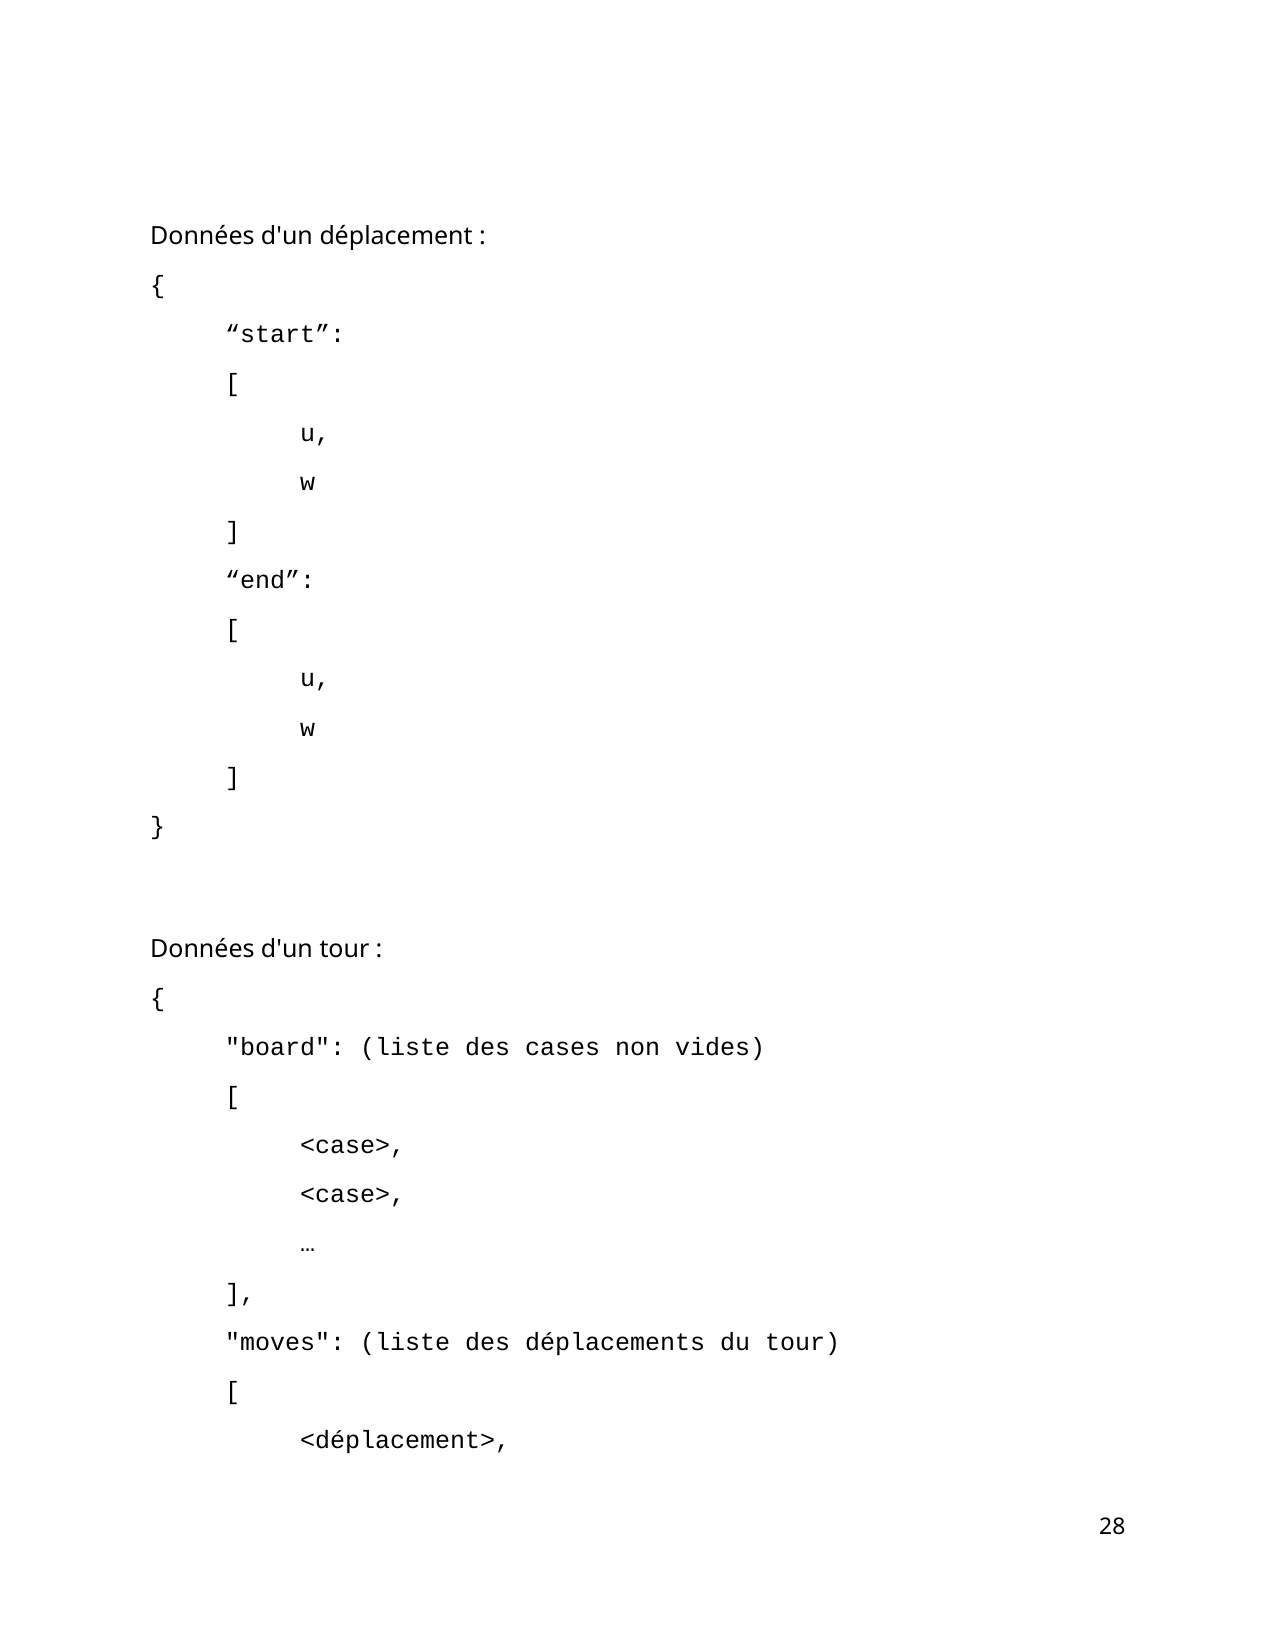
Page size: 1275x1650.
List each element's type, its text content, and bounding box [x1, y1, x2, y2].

text ], [150, 1280, 1125, 1308]
text “end”: [150, 568, 1125, 596]
text ] [150, 518, 1125, 547]
text { [150, 985, 1125, 1013]
text "moves": (liste des déplacements du tour) [150, 1329, 1125, 1358]
text { [150, 273, 1125, 301]
text w [150, 715, 1125, 743]
text [ [150, 371, 1125, 399]
text w [225, 469, 1125, 498]
text <déplacement>, [225, 1428, 1125, 1456]
text <case>, [225, 1133, 1125, 1161]
text “start”: [150, 322, 1125, 350]
text "board": (liste des cases non vides) [150, 1034, 1125, 1063]
text ] [150, 764, 1125, 793]
text [ [150, 1378, 1125, 1407]
text [ [150, 1083, 1125, 1112]
text Données d'un tour : [150, 930, 1125, 964]
text [ [150, 617, 1125, 645]
text } [150, 813, 1125, 842]
text Données d'un déplacement : [150, 218, 1125, 252]
text … [225, 1231, 1125, 1259]
text <case>, [225, 1182, 1125, 1210]
text u, [150, 666, 1125, 694]
text u, [150, 420, 1125, 448]
